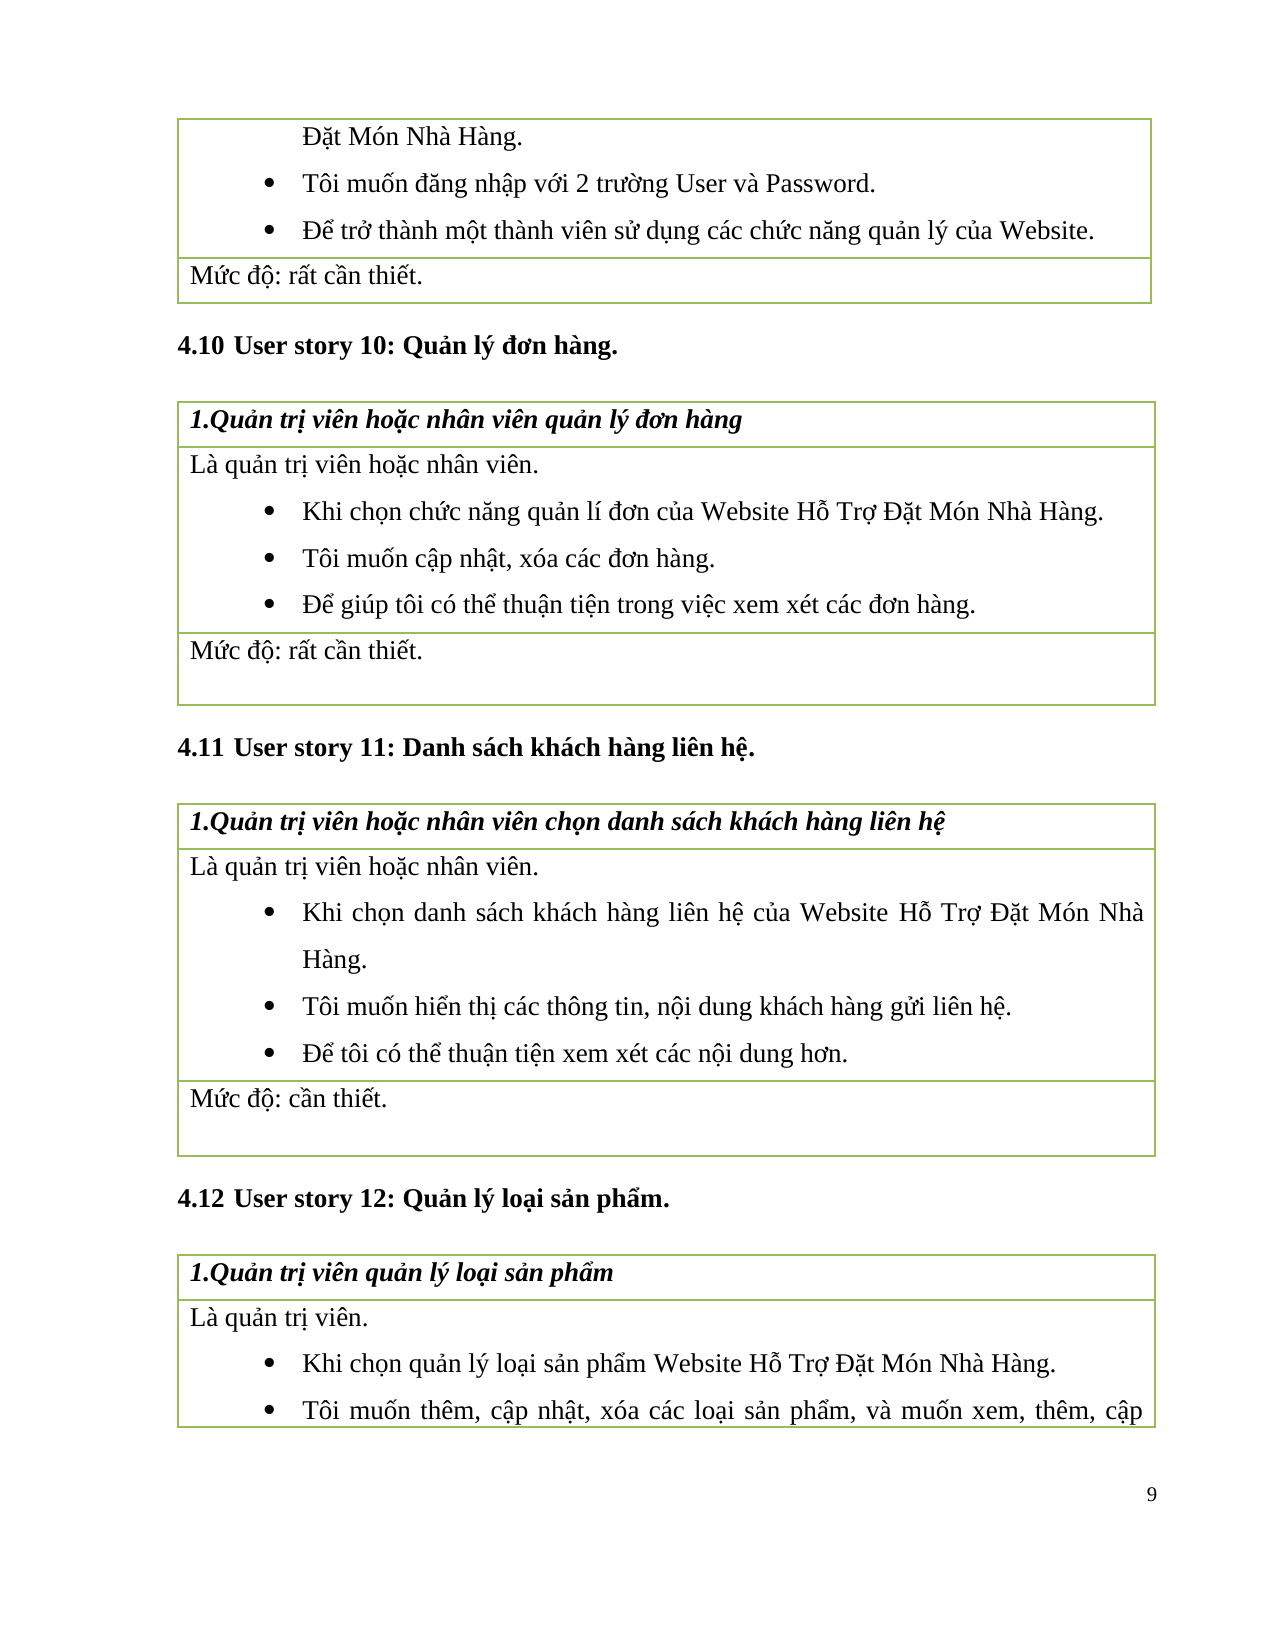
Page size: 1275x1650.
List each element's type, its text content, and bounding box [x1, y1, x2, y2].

subtitle User story 12: Quản lý loại sản phẩm. [177, 1182, 1157, 1213]
table_cell Mức độ: cần thiết. [179, 1082, 1154, 1155]
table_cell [179, 120, 1150, 257]
table_cell Là quản trị viên hoặc nhân viên. Khi chọn danh sách khách hàng liên hệ của Website Hỗ Trợ Đặt Món Nhà Hàng. Tôi muốn hiển thị các thông tin, nội dung khách hàng gửi liên hệ. Để tôi có thể thuận tiện xem xét các nội dung hơn. [179, 850, 1154, 1080]
table_cell Mức độ: rất cần thiết. [179, 259, 1150, 302]
subtitle User story 10: Quản lý đơn hàng. [177, 329, 1157, 360]
table_cell Mức độ: rất cần thiết. [179, 634, 1154, 704]
table_cell Là quản trị viên hoặc nhân viên. Khi chọn chức năng quản lí đơn của Website Hỗ Trợ Đặt Món Nhà Hàng. Tôi muốn cập nhật, xóa các đơn hàng. Để giúp tôi có thể thuận tiện trong việc xem xét các đơn hàng. [179, 448, 1154, 632]
table_header 1.Quản trị viên hoặc nhân viên quản lý đơn hàng [179, 403, 1154, 446]
subtitle User story 11: Danh sách khách hàng liên hệ. [177, 731, 1157, 762]
table_header 1.Quản trị viên quản lý loại sản phẩm [179, 1256, 1154, 1299]
table_header 1.Quản trị viên hoặc nhân viên chọn danh sách khách hàng liên hệ [179, 805, 1154, 848]
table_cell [179, 1301, 1154, 1426]
